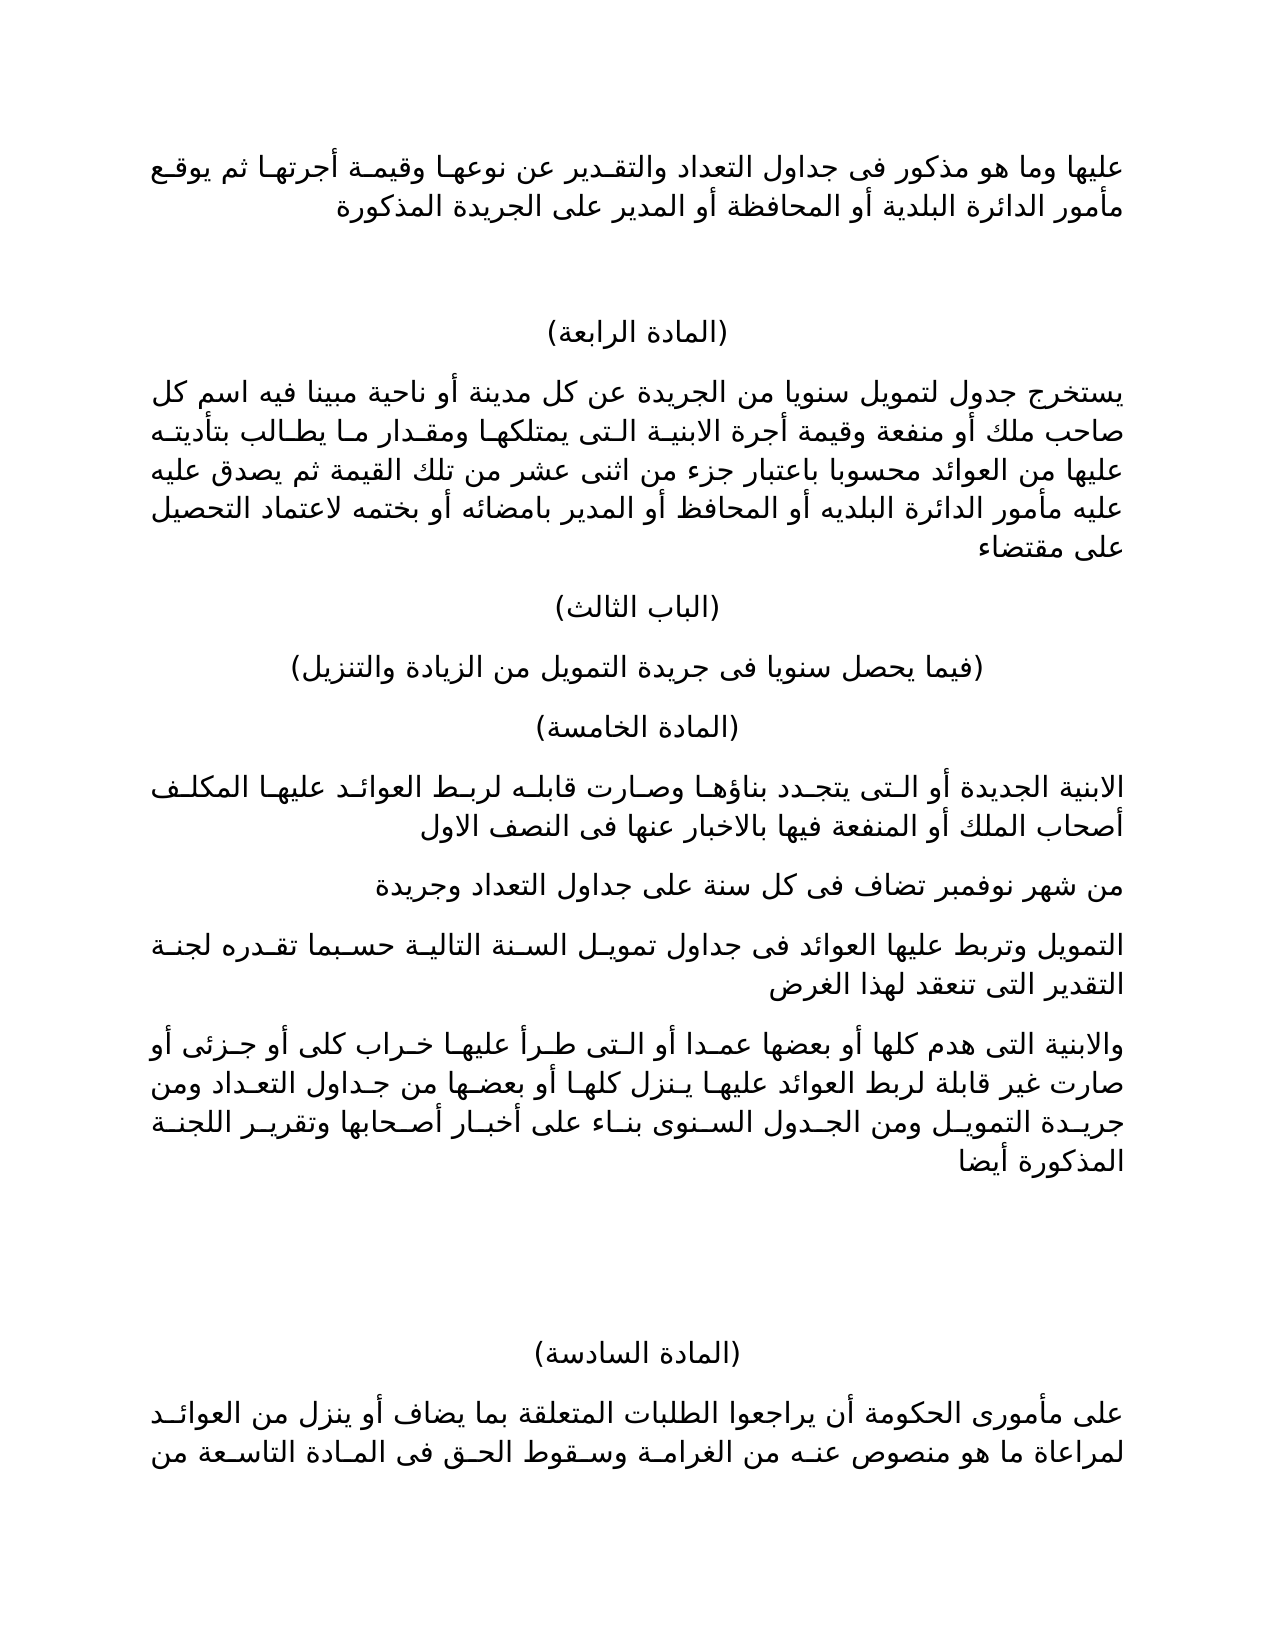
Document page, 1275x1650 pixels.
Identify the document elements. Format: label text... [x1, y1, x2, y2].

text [150, 1397, 1125, 1469]
text يستخرج جدول لتمويل سنويا من الجريدة عن كل مدينة أو ناحية مبينا فيه اسم كل صاحب ملك أو منفعة وقيمة أجرة الابنية التى يمتلكها ومقدار ما يطالب بتأديته عليها من العوائد محسوبا باعتبار جزء من اثنى عشر من تلك القيمة ثم يصدق عليه عليه مأمور الدائرة البلديه أو المحافظ أو المدير بامضائه أو بختمه لاعتماد التحصيل على مقتضاء [150, 375, 1125, 565]
text (المادة الخامسة) [150, 710, 1125, 744]
text (فيما يحصل سنويا فى جريدة التمويل من الزيادة والتنزيل) [150, 650, 1125, 684]
text والابنية التى هدم كلها أو بعضها عمدا أو التى طرأ عليها خراب كلى أو جزئى أو صارت غير قابلة لربط العوائد عليها ينزل كلها أو بعضها من جداول التعداد ومن جريدة التمويل ومن الجدول السنوى بناء على أخبار أصحابها وتقرير اللجنة المذكورة أيضا [150, 1027, 1125, 1178]
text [150, 150, 1125, 223]
text (المادة السادسة) [150, 1337, 1125, 1371]
text التمويل وتربط عليها العوائد فى جداول تمويل السنة التالية حسبما تقدره لجنة التقدير التى تنعقد لهذا الغرض [150, 928, 1125, 1001]
text (الباب الثالث) [150, 591, 1125, 624]
text من شهر نوفمبر تضاف فى كل سنة على جداول التعداد وجريدة [150, 869, 1125, 903]
text الابنية الجديدة أو التى يتجدد بناؤها وصارت قابله لربط العوائد عليها المكلف أصحاب الملك أو المنفعة فيها بالاخبار عنها فى النصف الاول [150, 770, 1125, 843]
text (المادة الرابعة) [150, 315, 1125, 349]
